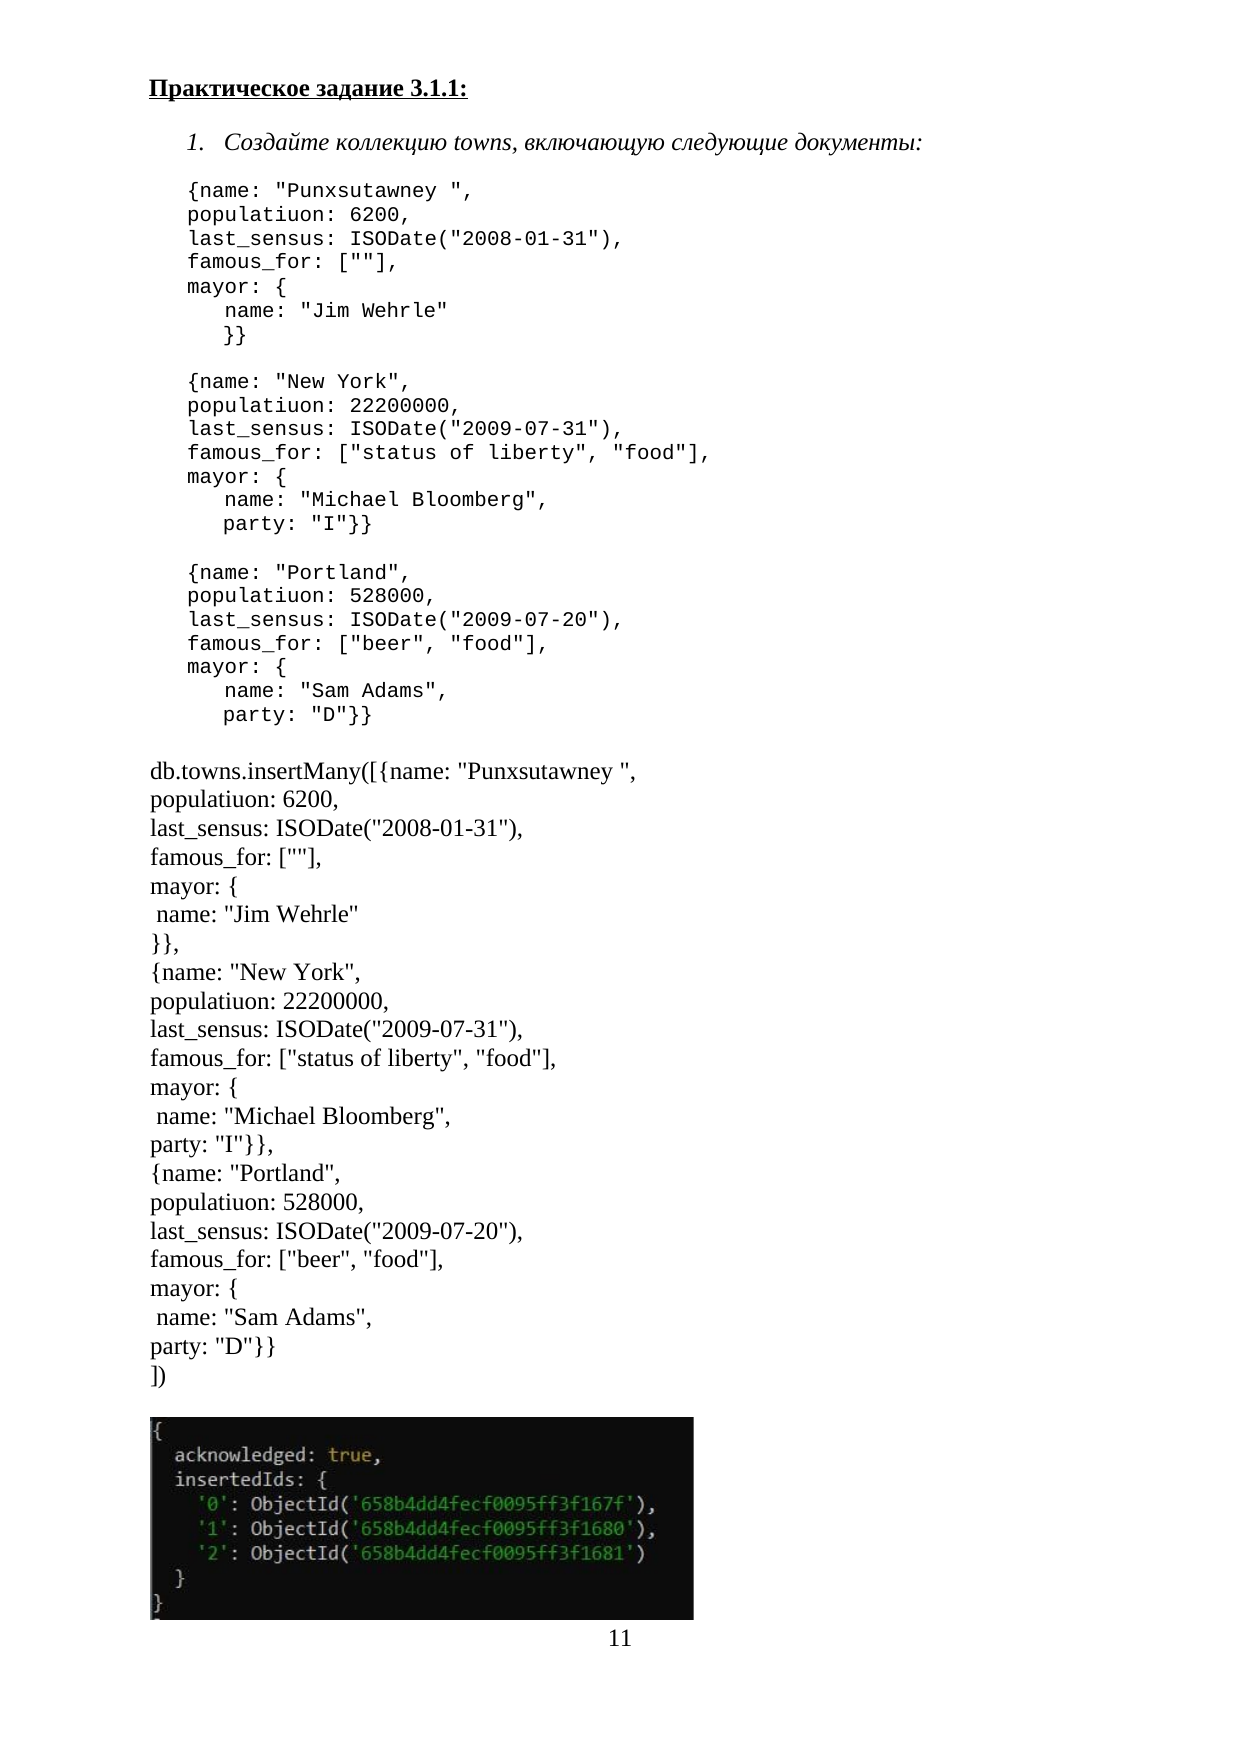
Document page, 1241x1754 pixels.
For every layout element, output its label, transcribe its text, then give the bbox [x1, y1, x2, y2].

text {name: "Portland", populatiuon: 528000, [187, 562, 559, 609]
text }} [223, 322, 1180, 346]
text last_sensus: ISODate("2008-01-31"), famous_for: [""], [150, 813, 559, 871]
text last_sensus: ISODate("2009-07-31"), famous_for: ["status of liberty", "food"], mayor: { [150, 1014, 559, 1101]
text name: "Sam Adams", party: "D"}} [223, 680, 465, 727]
list Создайте коллекцию towns, включающую следующие документы: [186, 127, 1180, 155]
text {name: "New York", populatiuon: 22200000, [187, 371, 559, 418]
text {name: "Portland", populatiuon: 528000, [150, 1158, 465, 1216]
text mayor: { [150, 1273, 1180, 1302]
text mayor: { [187, 275, 1180, 299]
text name: "Jim Wehrle" [224, 299, 1180, 322]
text {name: "New York", populatiuon: 22200000, [150, 957, 465, 1014]
text name: "Jim Wehrle" [156, 899, 1180, 928]
text name: "Michael Bloomberg", party: "I"}} [223, 489, 559, 537]
text last_sensus: ISODate("2009-07-31"), famous_for: ["status of liberty", "food"], mayor: { [187, 418, 756, 489]
picture [150, 1417, 694, 1620]
text last_sensus: ISODate("2009-07-20"), famous_for: ["beer", "food"], mayor: { [187, 609, 624, 680]
text name: "Sam Adams", party: "D"}} [150, 1302, 424, 1360]
text }}, [150, 928, 1180, 957]
text mayor: { [150, 871, 1180, 899]
text name: "Michael Bloomberg", party: "I"}}, [150, 1101, 465, 1158]
text last_sensus: ISODate("2009-07-20"), famous_for: ["beer", "food"], [150, 1216, 559, 1273]
text db.towns.insertMany([{name: "Punxsutawney ", populatiuon: 6200, [150, 756, 756, 813]
text ]) [150, 1360, 1180, 1388]
text last_sensus: ISODate("2008-01-31"), famous_for: [""], [187, 228, 756, 275]
subtitle Практическое задание 3.1.1: [149, 73, 1180, 102]
text {name: "Punxsutawney ", populatiuon: 6200, [187, 181, 559, 228]
